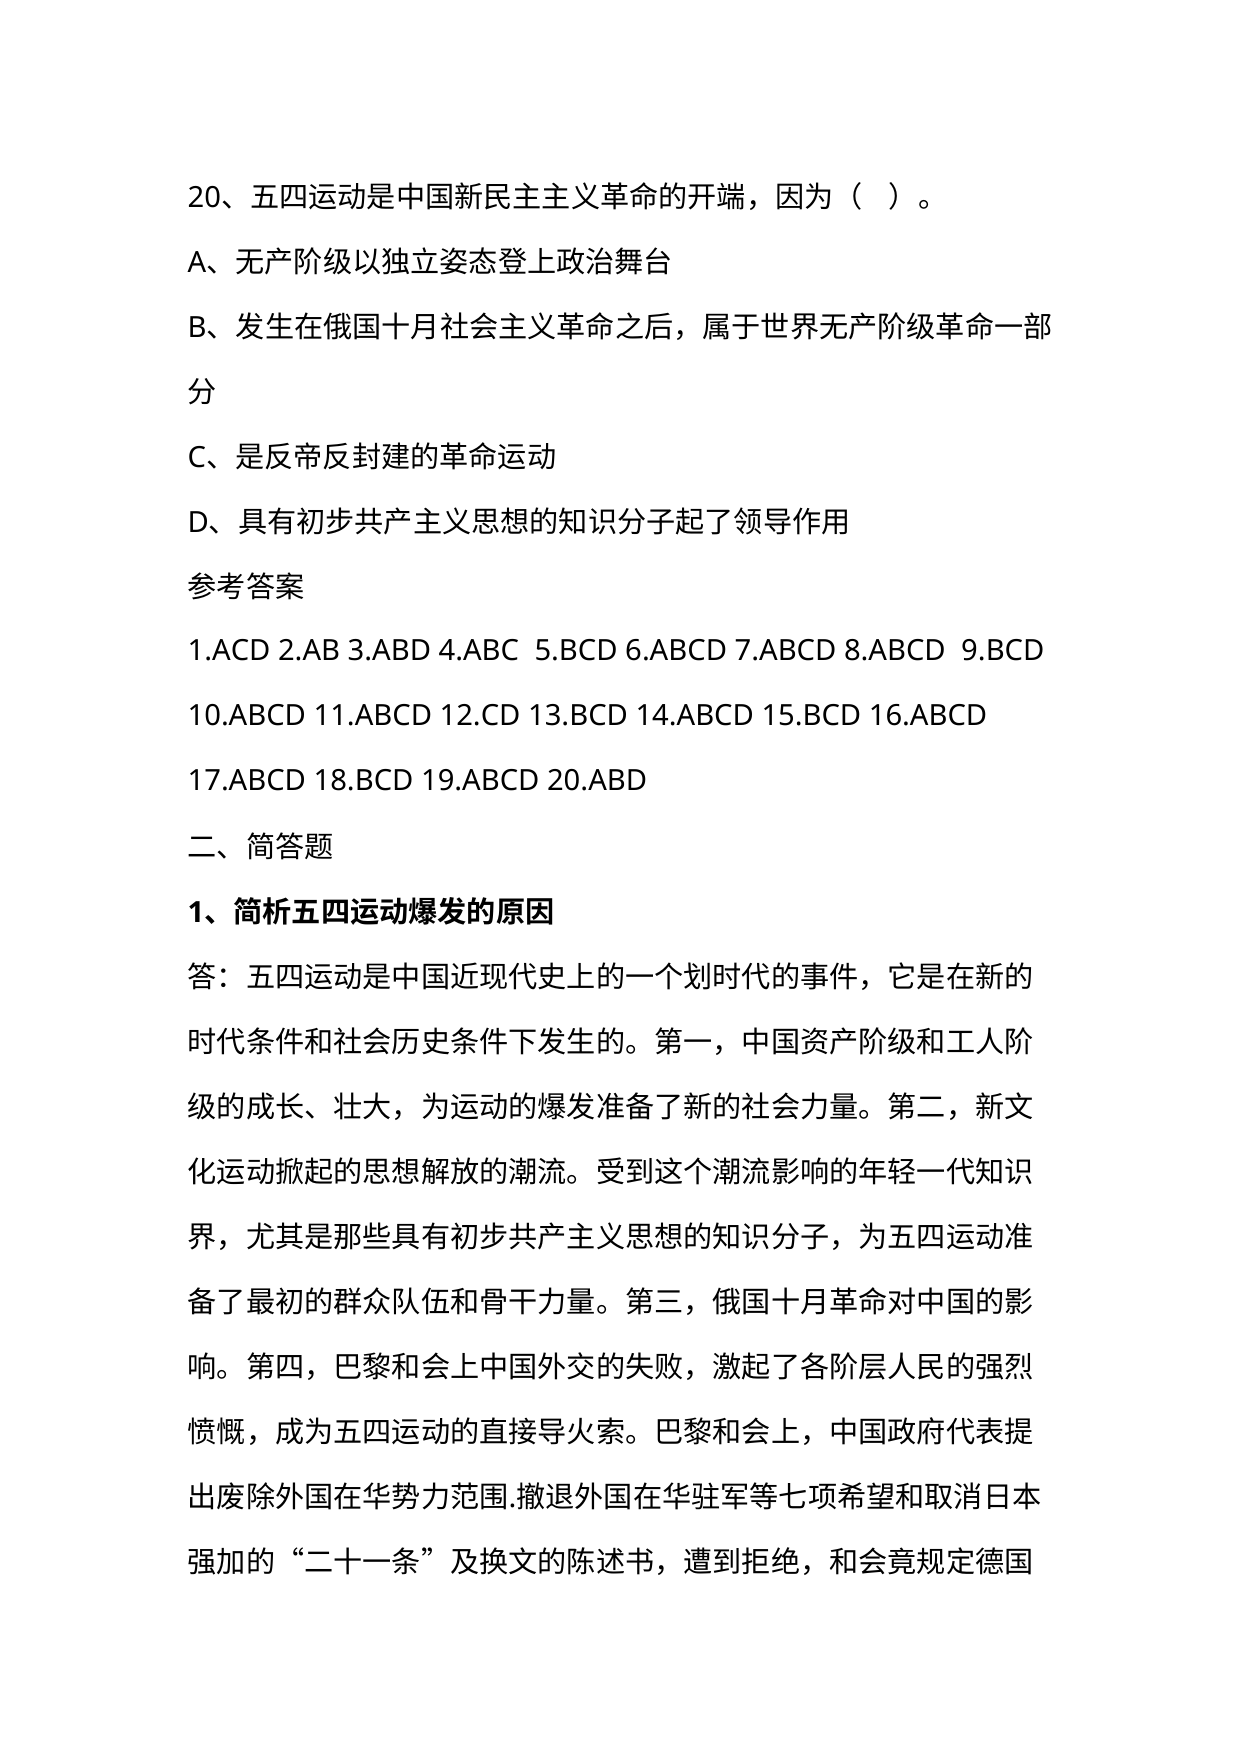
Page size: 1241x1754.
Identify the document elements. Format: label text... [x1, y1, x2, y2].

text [187, 617, 1053, 1592]
text 参考答案 [187, 552, 1053, 617]
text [187, 162, 1053, 552]
